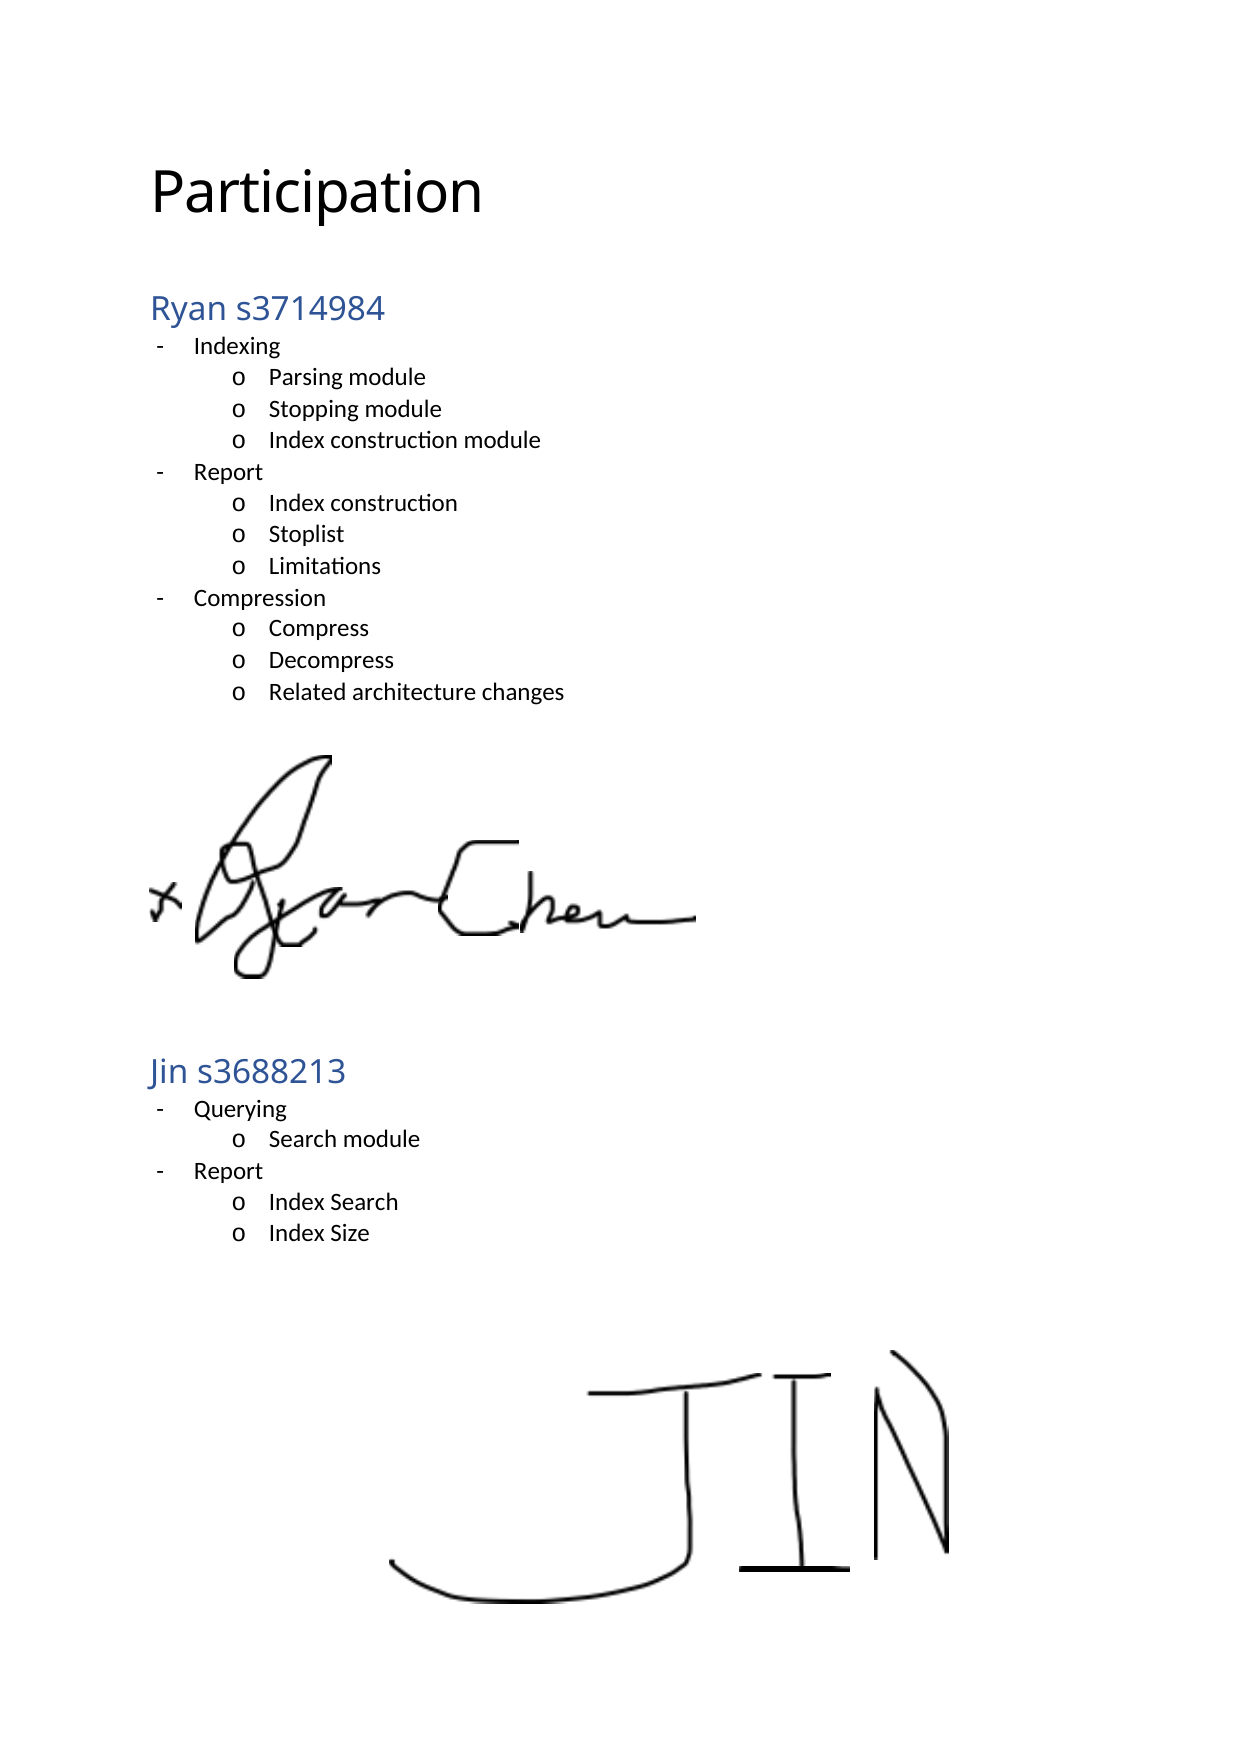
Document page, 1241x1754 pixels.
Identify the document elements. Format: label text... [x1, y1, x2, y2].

list Limitations [231, 550, 1090, 582]
list Search module [231, 1123, 1090, 1155]
list Index Search [231, 1186, 1090, 1217]
list Compress [231, 613, 1090, 644]
list Stopping module [231, 393, 1090, 424]
picture [389, 1373, 850, 1604]
list Parsing module [231, 361, 1090, 393]
list Decompress [231, 644, 1090, 676]
list Index construction [231, 487, 1090, 518]
list Index construction module [231, 424, 1090, 456]
list Stoplist [231, 518, 1090, 550]
list Querying [156, 1093, 1090, 1123]
picture [149, 882, 182, 922]
subtitle Jin s3688213 [150, 1047, 1090, 1093]
list Indexing [156, 330, 1090, 361]
title Participation [150, 150, 1090, 229]
subtitle Ryan s3714984 [150, 285, 1090, 330]
picture [195, 755, 519, 979]
picture [520, 871, 696, 933]
list Report [156, 1155, 1090, 1186]
list Compression [156, 582, 1090, 613]
list Report [156, 456, 1090, 487]
picture [874, 1350, 949, 1560]
list Related architecture changes [231, 676, 1090, 708]
list Index Size [231, 1217, 1090, 1249]
